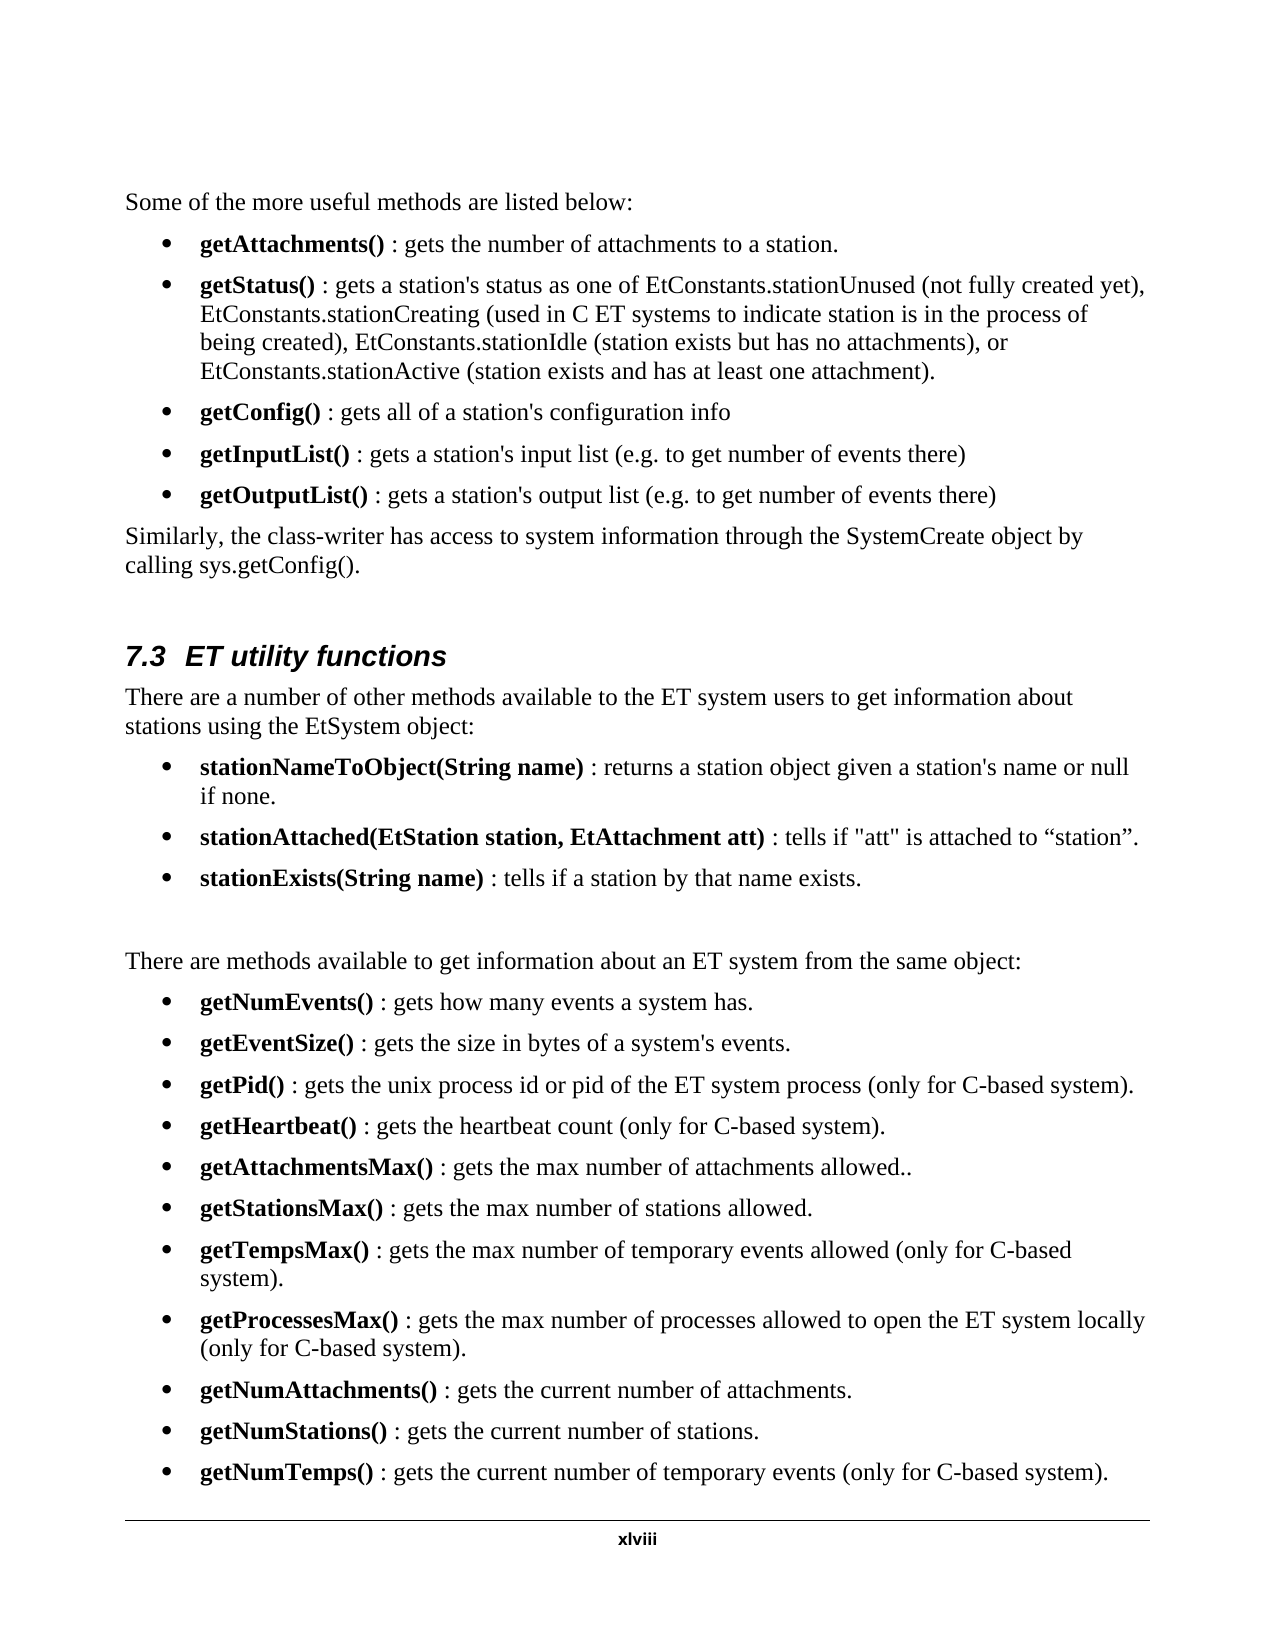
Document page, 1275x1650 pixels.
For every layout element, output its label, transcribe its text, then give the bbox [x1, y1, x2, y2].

list getStatus() : gets a station's status as one of EtConstants.stationUnused (not fully created yet), EtConstants.stationCreating (used in C ET systems to indicate station is in the process of being created), EtConstants.stationIdle (station exists but has no attachments), or EtConstants.stationActive (station exists and has at least one attachment). [162, 270, 1150, 385]
text Similarly, the class-writer has access to system information through the SystemCreate object by calling sys.getConfig(). [125, 521, 1150, 579]
list stationExists(String name) : tells if a station by that name exists. [162, 863, 1150, 892]
text There are methods available to get information about an ET system from the same object: [125, 946, 1150, 975]
list getProcessesMax() : gets the max number of processes allowed to open the ET system locally (only for C-based system). [162, 1305, 1150, 1362]
text There are a number of other methods available to the ET system users to get information about stations using the EtSystem object: [125, 682, 1150, 740]
list getStationsMax() : gets the max number of stations allowed. [162, 1193, 1150, 1222]
list getNumStations() : gets the current number of stations. [162, 1416, 1150, 1445]
list getAttachmentsMax() : gets the max number of attachments allowed.. [162, 1152, 1150, 1181]
list stationNameToObject(String name) : returns a station object given a station's name or null if none. [162, 752, 1150, 810]
list getHeartbeat() : gets the heartbeat count (only for C-based system). [162, 1111, 1150, 1140]
list getInputList() : gets a station's input list (e.g. to get number of events there) [162, 439, 1150, 467]
list getAttachments() : gets the number of attachments to a station. [162, 229, 1150, 257]
list getNumAttachments() : gets the current number of attachments. [162, 1375, 1150, 1403]
list getEventSize() : gets the size in bytes of a system's events. [162, 1028, 1150, 1057]
list getConfig() : gets all of a station's configuration info [162, 397, 1150, 426]
list getNumTemps() : gets the current number of temporary events (only for C-based system). [162, 1457, 1150, 1486]
subtitle ET utility functions [125, 639, 1150, 672]
list stationAttached(EtStation station, EtAttachment att) : tells if "att" is attached to “station”. [162, 822, 1150, 851]
list getPid() : gets the unix process id or pid of the ET system process (only for C-based system). [162, 1070, 1150, 1098]
list getTempsMax() : gets the max number of temporary events allowed (only for C-based system). [162, 1235, 1150, 1292]
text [125, 187, 1150, 216]
list getNumEvents() : gets how many events a system has. [162, 987, 1150, 1016]
list getOutputList() : gets a station's output list (e.g. to get number of events there) [162, 480, 1150, 509]
